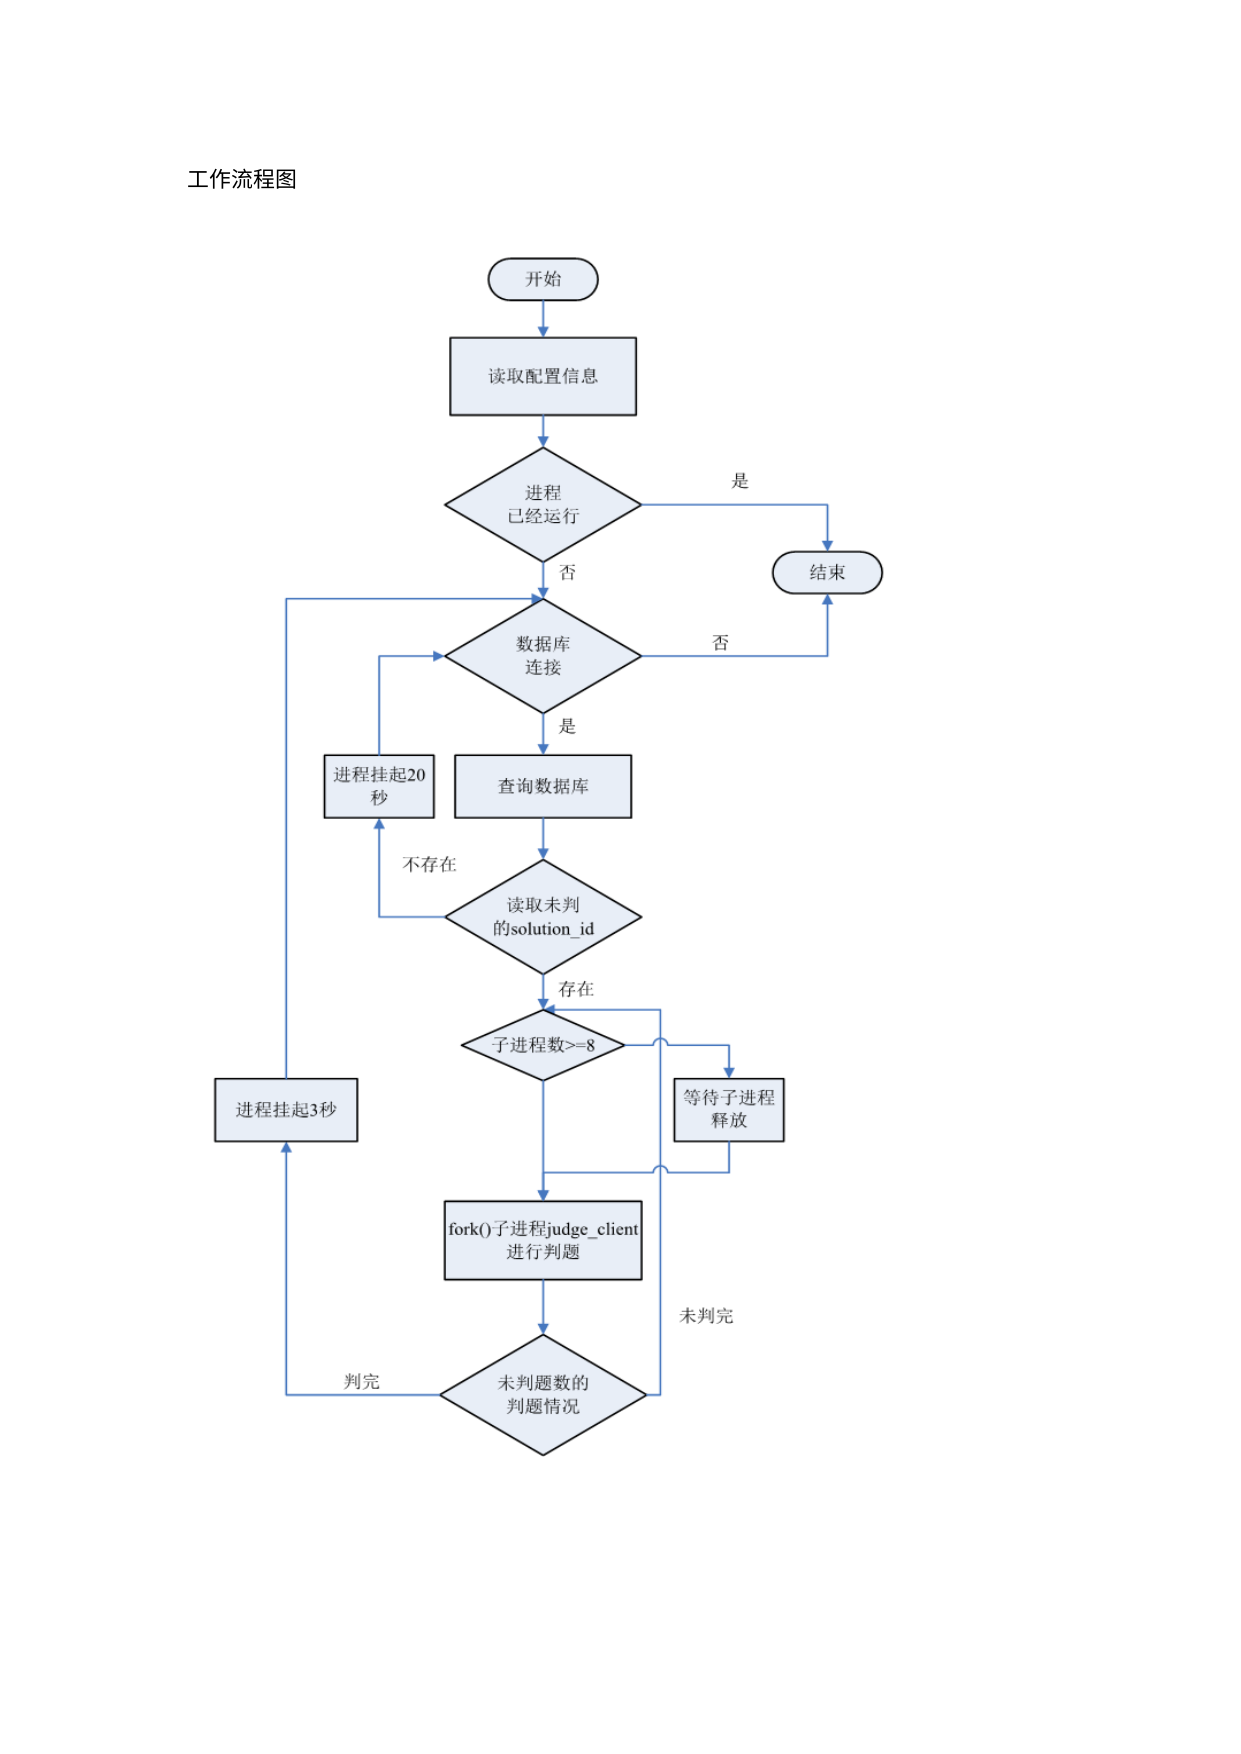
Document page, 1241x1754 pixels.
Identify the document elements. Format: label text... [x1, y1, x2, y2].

picture [187, 242, 896, 1469]
subtitle 工作流程图 [187, 162, 1053, 194]
